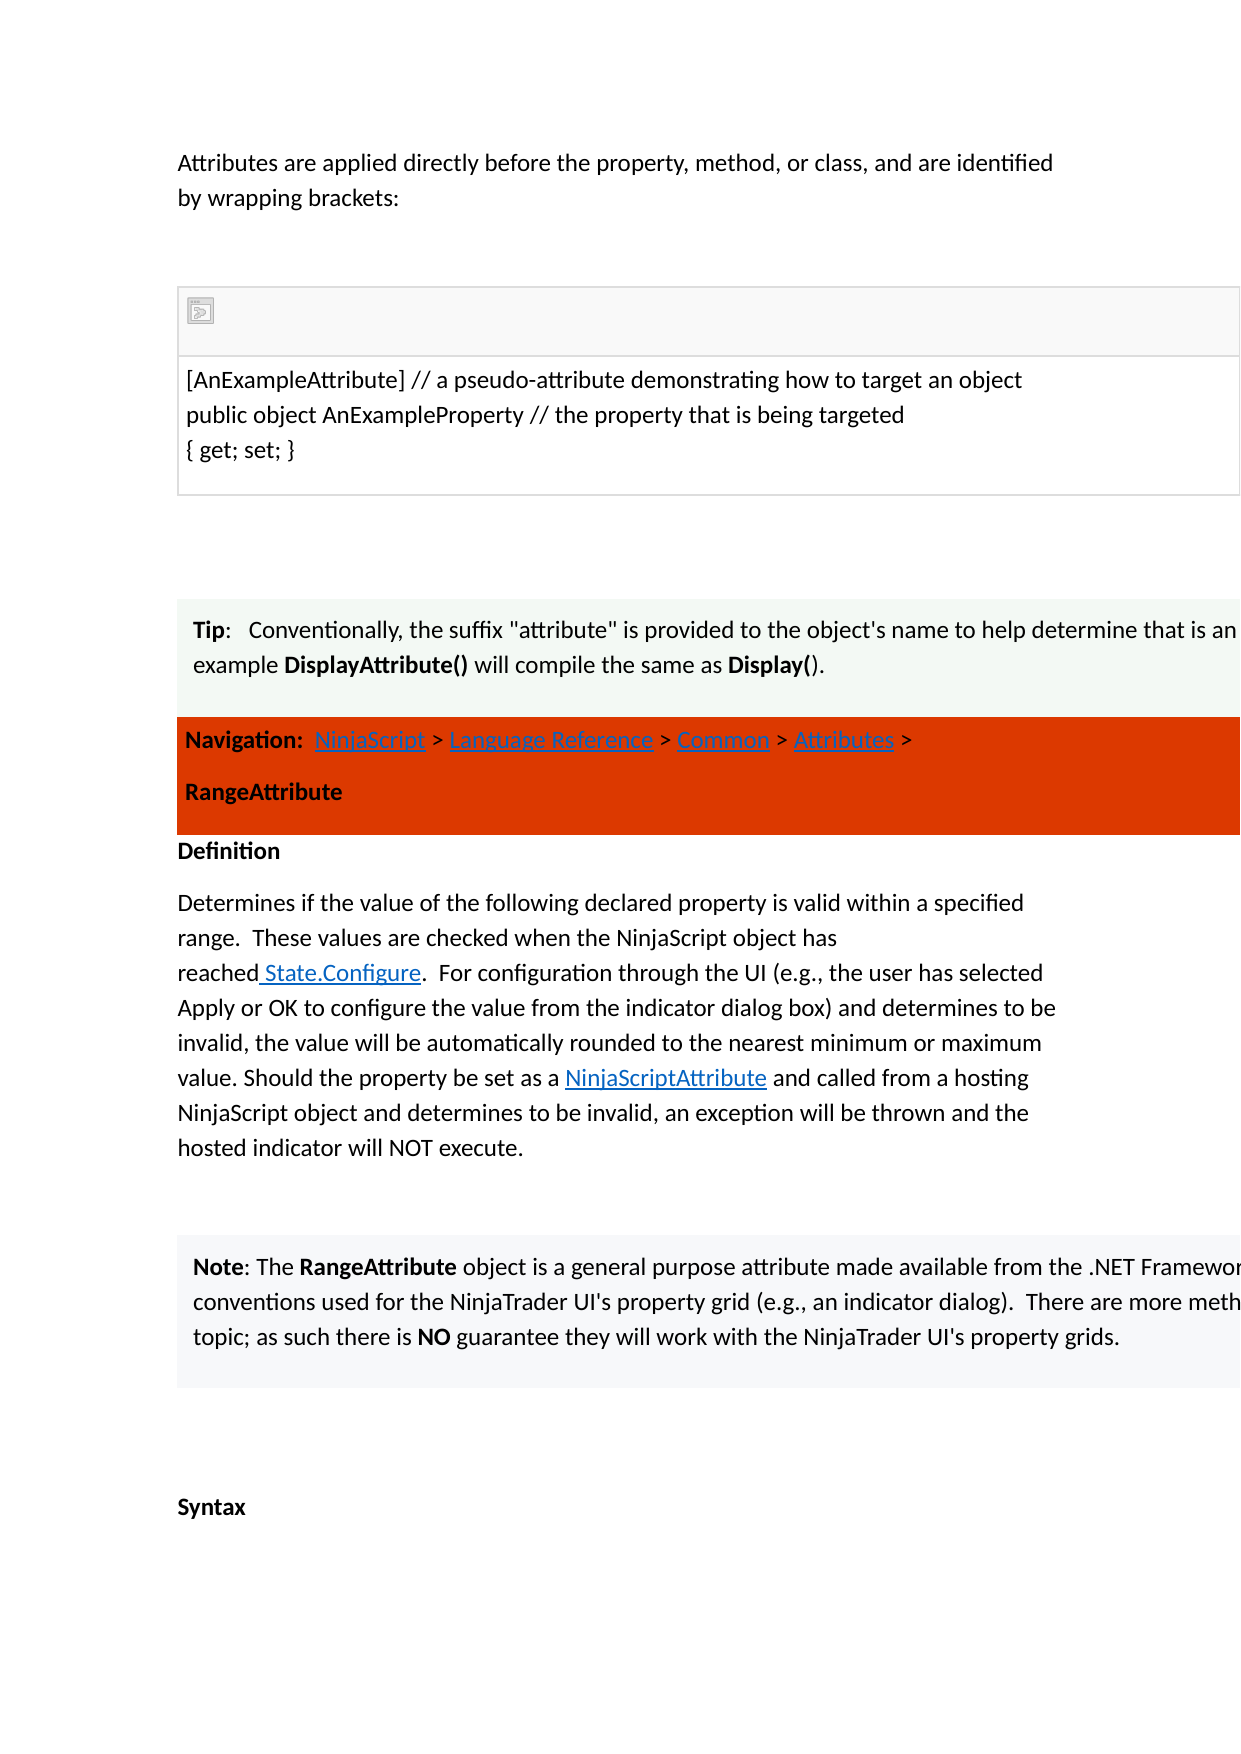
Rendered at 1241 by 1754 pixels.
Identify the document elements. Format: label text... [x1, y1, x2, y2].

text Syntax [177, 1491, 1063, 1522]
table_header Tip: Conventionally, the suffix "attribute" is provided to the object's name to help determine that is an attribute, however C# does not require you to specify the full name of an attribute. For example DisplayAttribute() will compile the same as Display(). [177, 599, 1240, 717]
table_cell [AnExampleAttribute] // a pseudo-attribute demonstrating how to target an object public object AnExampleProperty // the property that is being targeted { get; set; } [179, 357, 1239, 494]
text Definition [177, 835, 1063, 866]
text Attributes are applied directly before the property, method, or class, and are identified by wrapping brackets: [177, 148, 1063, 213]
text Determines if the value of the following declared property is valid within a specified range. These values are checked when the NinjaScript object has reached State.Configure. For configuration through the UI (e.g., the user has selected Apply or OK to configure the value from the indicator dialog box) and determines to be invalid, the value will be automatically rounded to the nearest minimum or maximum value. Should the property be set as a NinjaScriptAttribute and called from a hosting NinjaScript object and determines to be invalid, an exception will be thrown and the hosted indicator will NOT execute. [177, 887, 1063, 1162]
table_header [179, 288, 1239, 355]
table_header Note: The RangeAttribute object is a general purpose attribute made available from the .NET Framework. The information on this page is written to demonstrate how you may use this object within NinjaScript conventions used for the NinjaTrader UI's property grid (e.g., an indicator dialog). There are more methods and properties that you can learn about from MSDN's RangeAttribute Class which are NOT covered in this topic; as such there is NO guarantee they will work with the NinjaTrader UI's property grids. [177, 1235, 1240, 1388]
picture [185, 295, 217, 327]
table_cell Navigation: NinjaScript > Language Reference > Common > Attributes > RangeAttribute [177, 717, 1240, 835]
